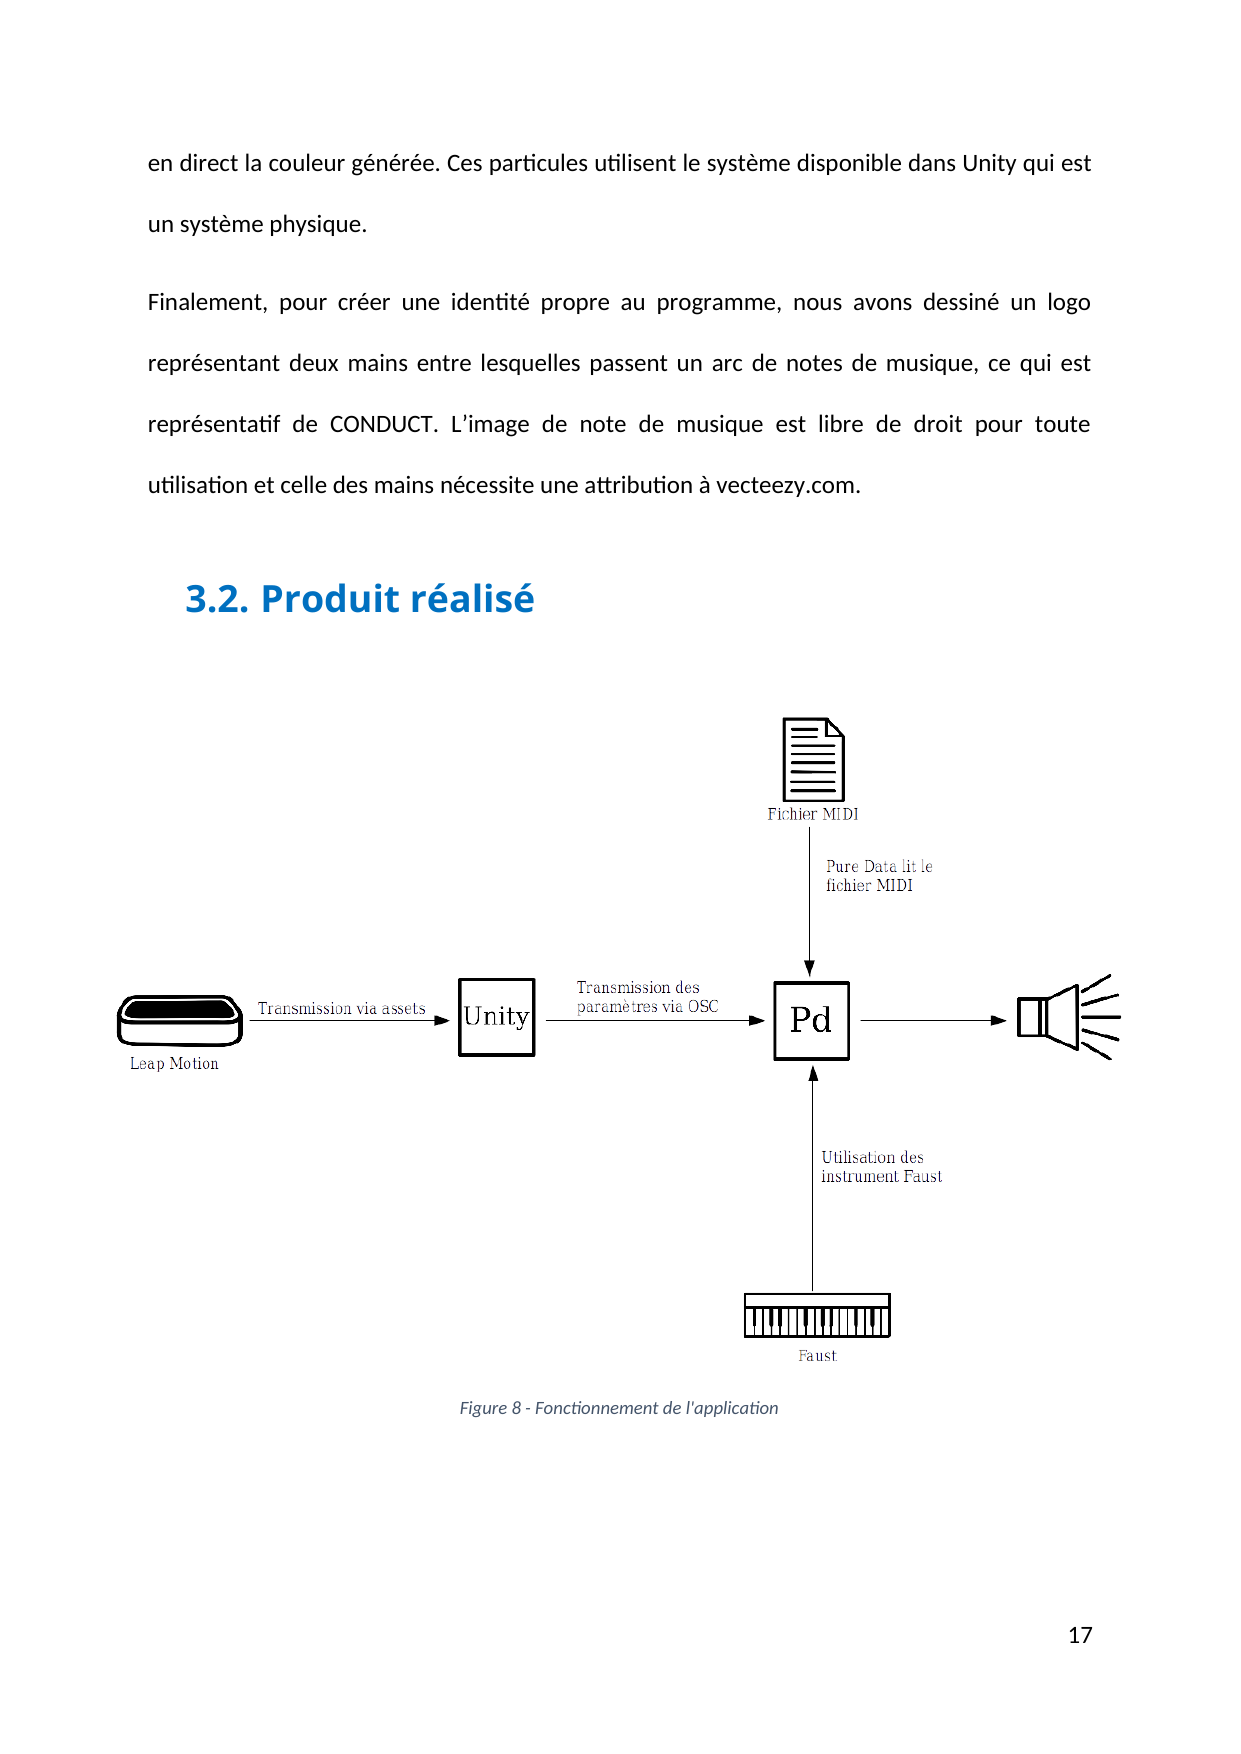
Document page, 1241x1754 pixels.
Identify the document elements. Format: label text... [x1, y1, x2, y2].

picture [113, 707, 1123, 1365]
text Finalement, pour créer une identité propre au programme, nous avons dessiné un logo représentant deux mains entre lesquelles passent un arc de notes de musique, ce qui est représentatif de CONDUCT. L’image de note de musique est libre de droit pour toute utilisation et celle des mains nécessite une attribution à vecteezy.com. [148, 286, 1093, 500]
subtitle Produit réalisé [185, 572, 1093, 623]
